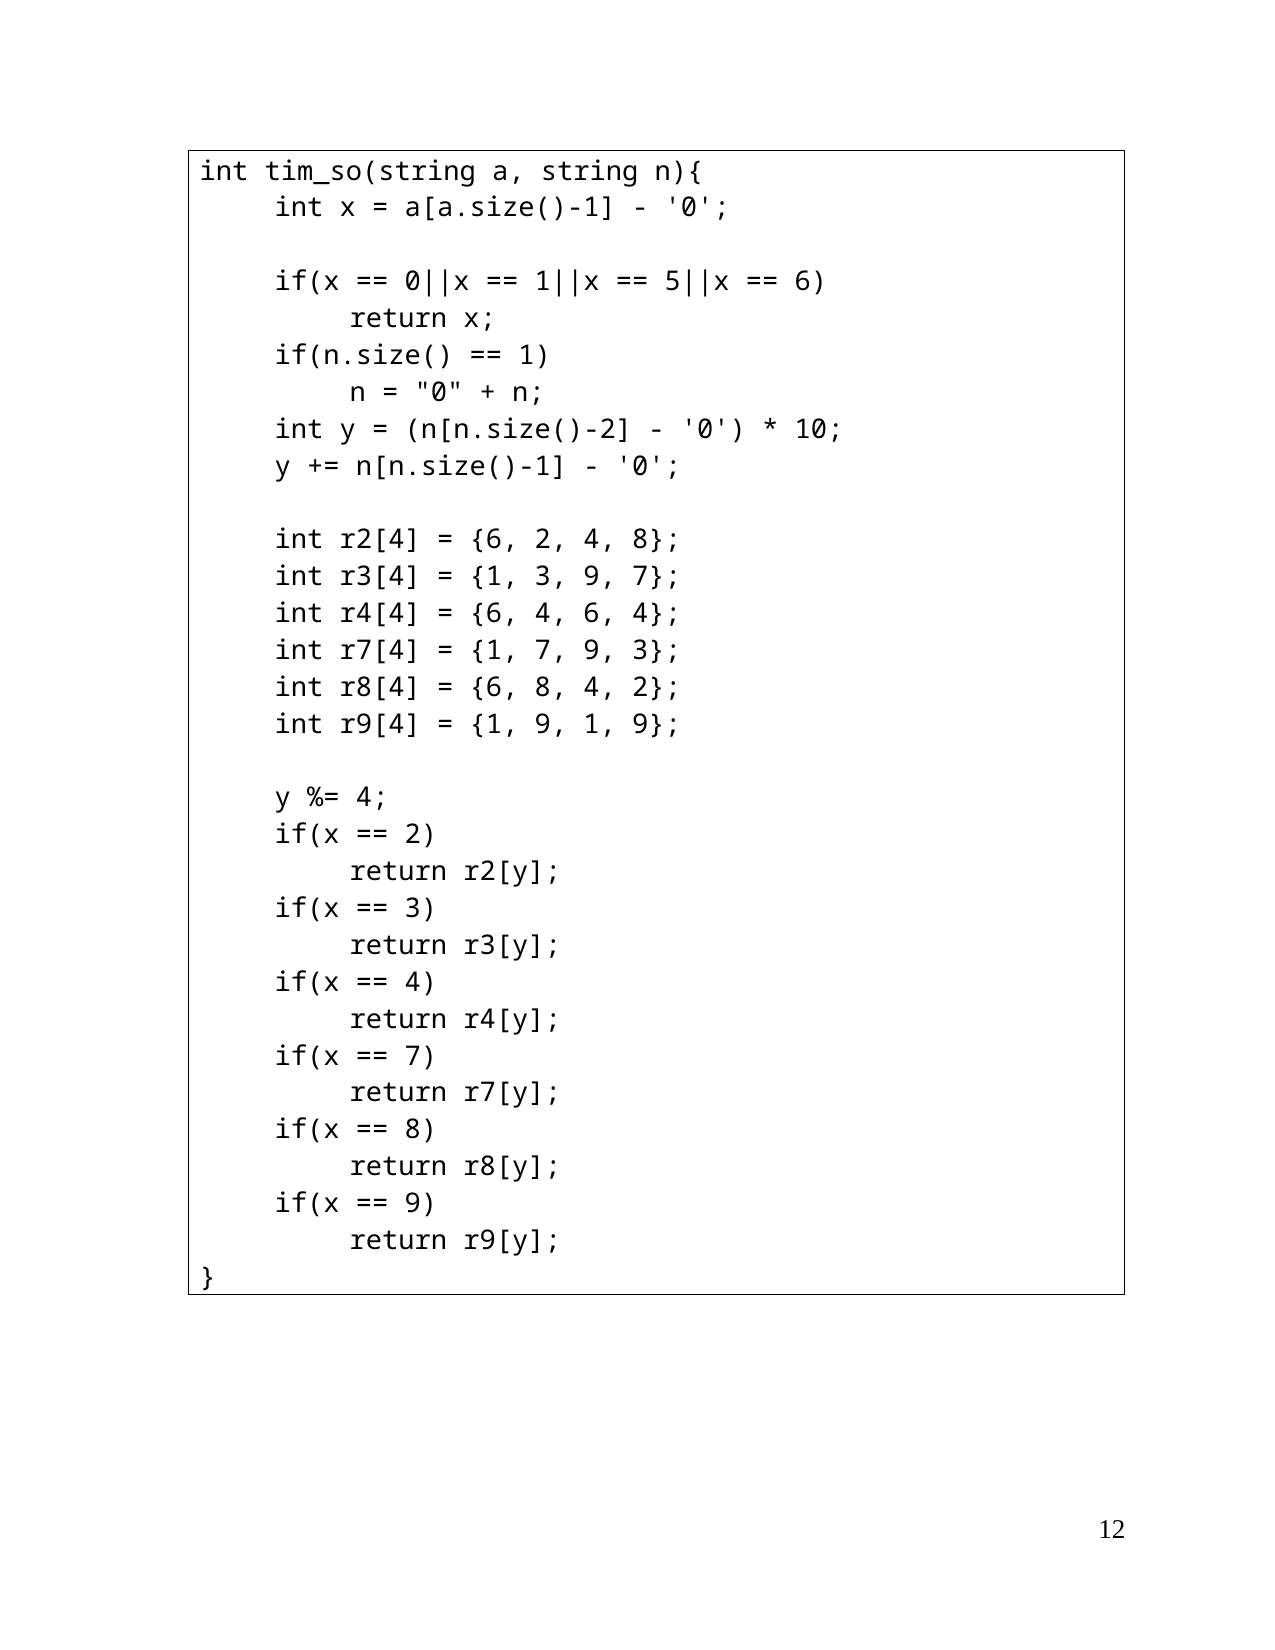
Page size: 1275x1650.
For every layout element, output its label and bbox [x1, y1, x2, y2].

table_header [189, 151, 1124, 1294]
